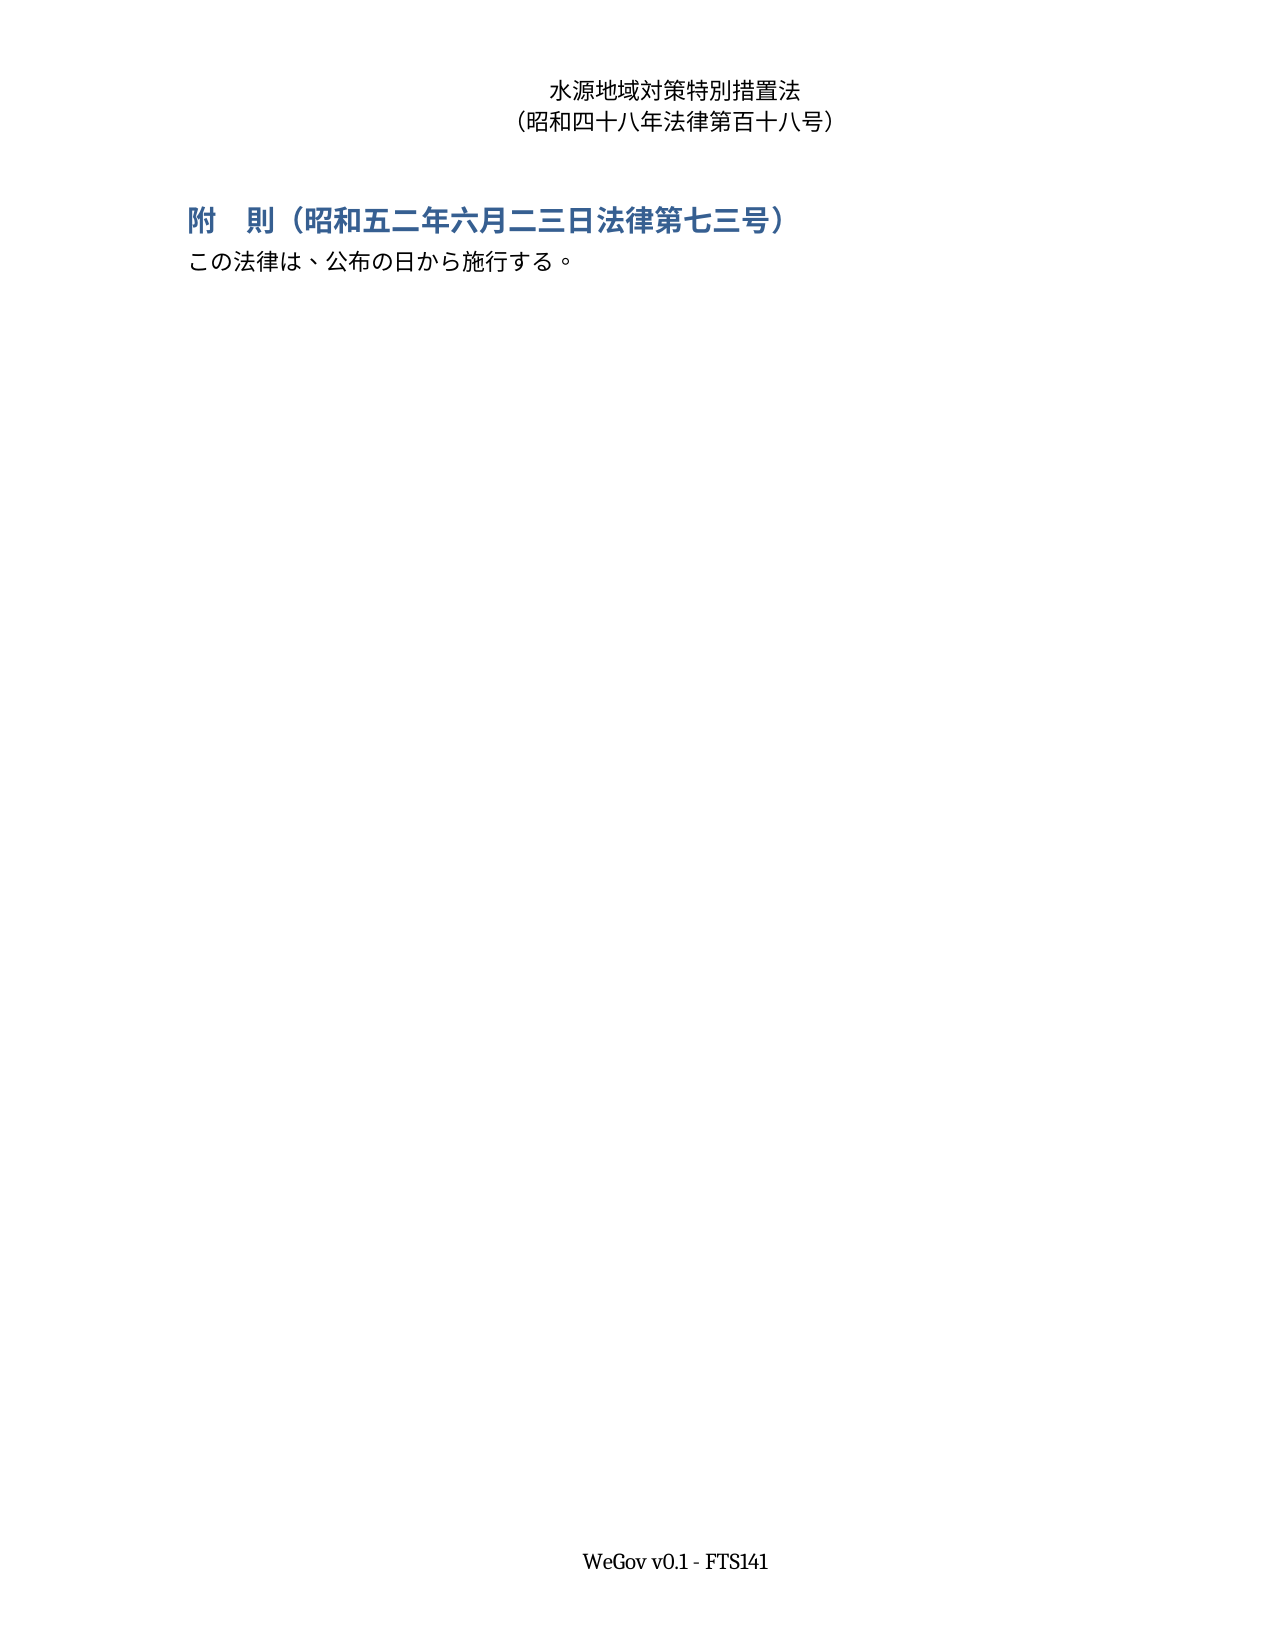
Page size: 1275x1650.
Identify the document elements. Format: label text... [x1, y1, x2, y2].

subtitle 附 則（昭和五二年六月二三日法律第七三号） [187, 200, 1087, 240]
text この法律は、公布の日から施行する。 [187, 246, 1087, 277]
